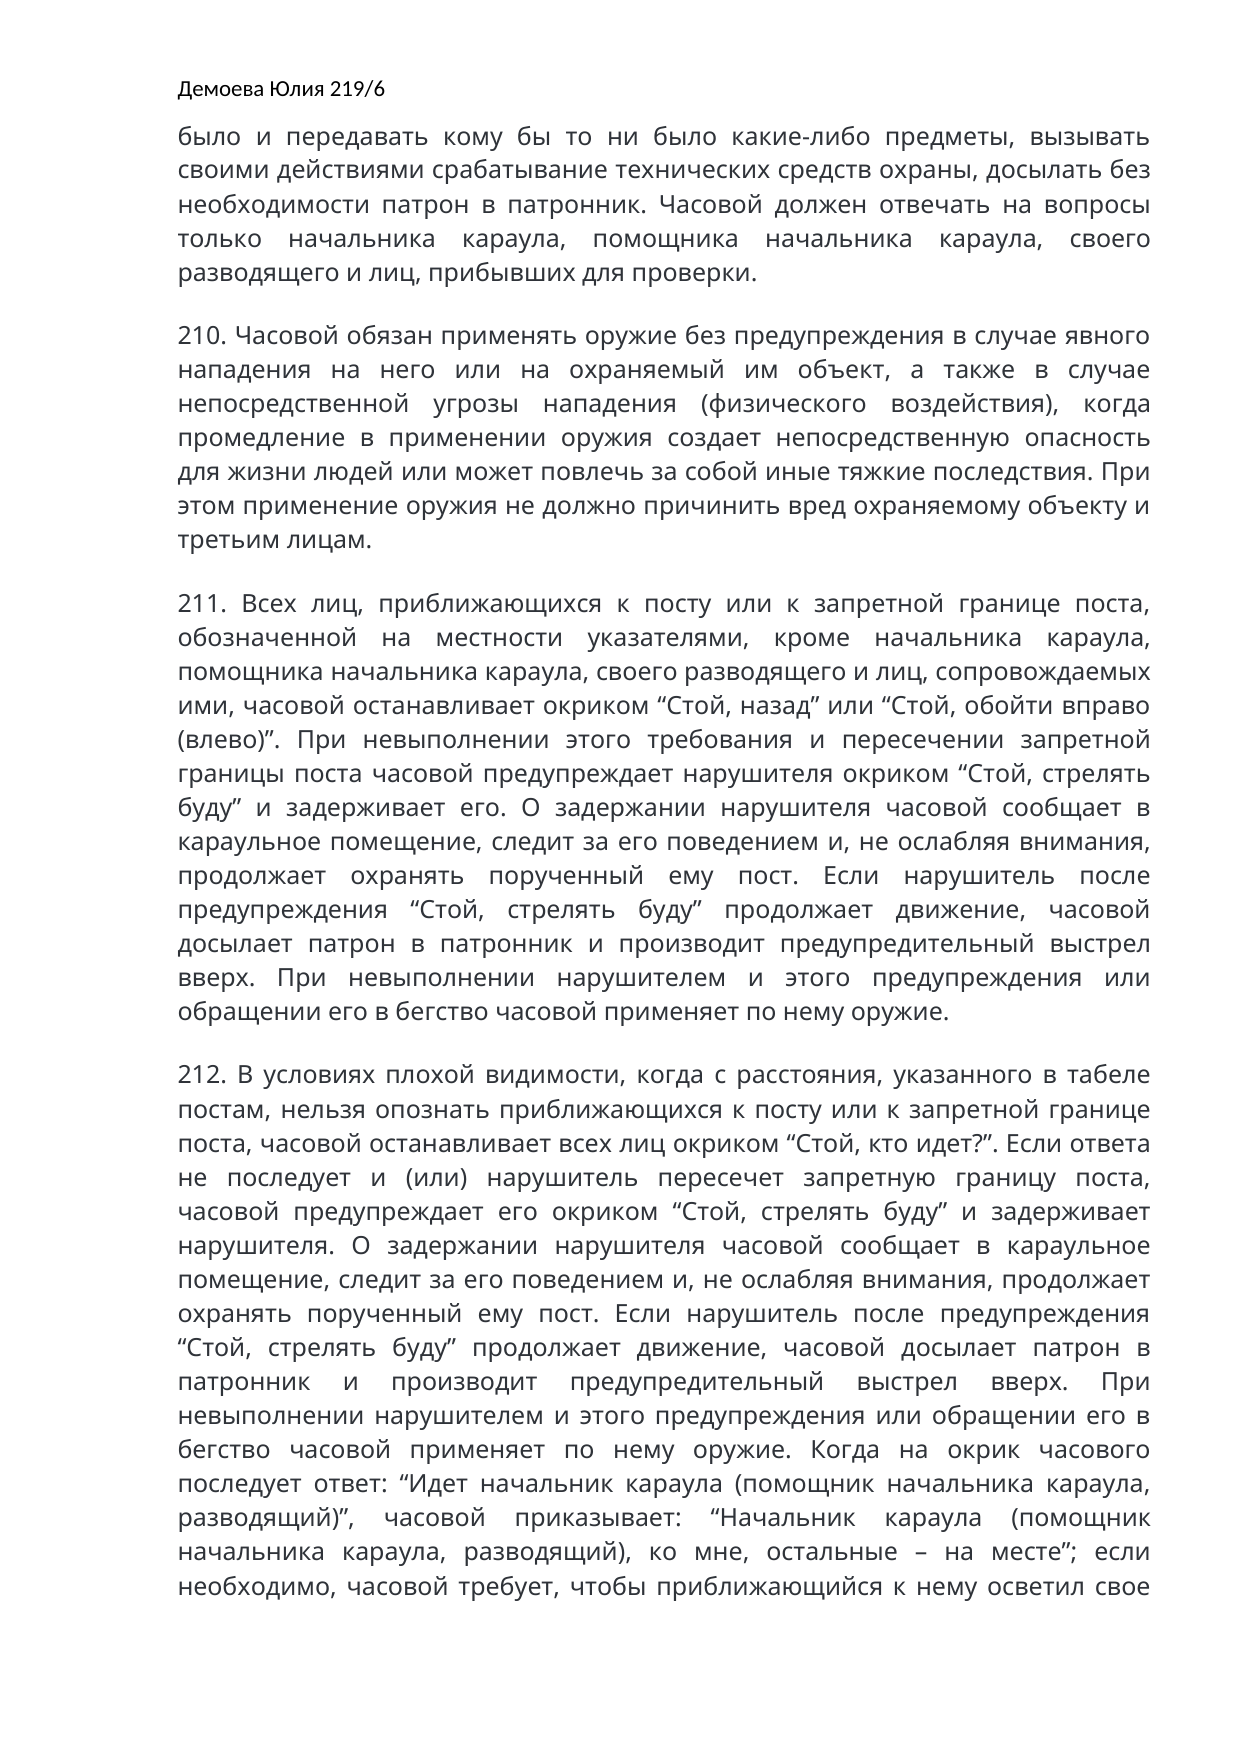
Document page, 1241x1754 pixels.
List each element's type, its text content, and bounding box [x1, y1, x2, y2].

text 211. Всех лиц, приближающихся к посту или к запретной границе поста, обозначенной на местности указателями, кроме начальника караула, помощника начальника караула, своего разводящего и лиц, сопровождаемых ими, часовой останавливает окриком “Стой, назад” или “Стой, обойти вправо (влево)”. При невыполнении этого требования и пересечении запретной границы поста часовой предупреждает нарушителя окриком “Стой, стрелять буду” и задерживает его. О задержании нарушителя часовой сообщает в караульное помещение, следит за его поведением и, не ослабляя внимания, продолжает охранять порученный ему пост. Если нарушитель после предупреждения “Стой, стрелять буду” продолжает движение, часовой досылает патрон в патронник и производит предупредительный выстрел вверх. При невыполнении нарушителем и этого предупреждения или обращении его в бегство часовой применяет по нему оружие. [177, 585, 1152, 1028]
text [177, 118, 1152, 288]
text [177, 1057, 1152, 1602]
text 210. Часовой обязан применять оружие без предупреждения в случае явного нападения на него или на охраняемый им объект, а также в случае непосредственной угрозы нападения (физического воздействия), когда промедление в применении оружия создает непосредственную опасность для жизни людей или может повлечь за собой иные тяжкие последствия. При этом применение оружия не должно причинить вред охраняемому объекту и третьим лицам. [177, 318, 1152, 556]
